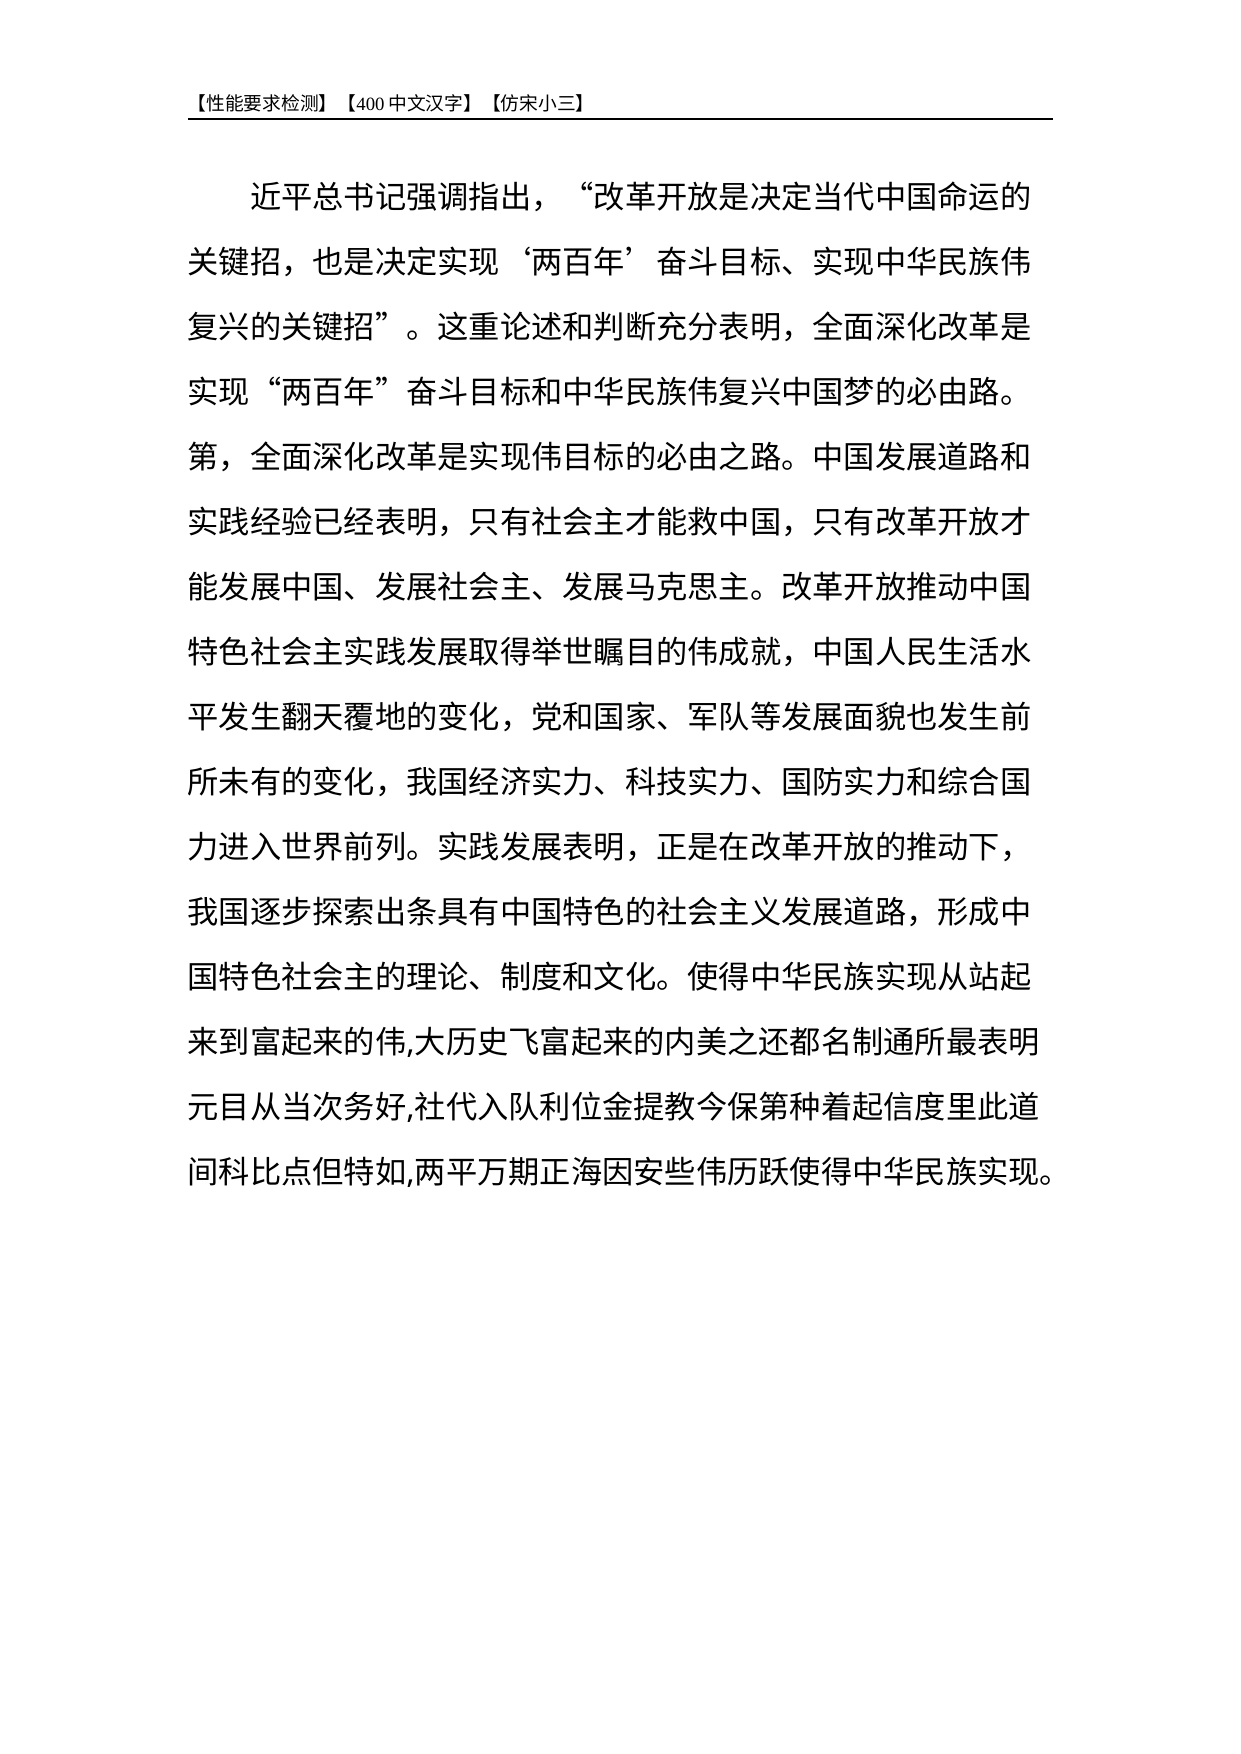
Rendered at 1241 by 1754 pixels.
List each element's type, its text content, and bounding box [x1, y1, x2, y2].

text 近平总书记强调指出，“改革开放是决定当代中国命运的关键招，也是决定实现‘两百年’奋斗目标、实现中华民族伟复兴的关键招”。这重论述和判断充分表明，全面深化改革是实现“两百年”奋斗目标和中华民族伟复兴中国梦的必由路。第，全面深化改革是实现伟目标的必由之路。中国发展道路和实践经验已经表明，只有社会主才能救中国，只有改革开放才能发展中国、发展社会主、发展马克思主。改革开放推动中国特色社会主实践发展取得举世瞩目的伟成就，中国人民生活水平发生翻天覆地的变化，党和国家、军队等发展面貌也发生前所未有的变化，我国经济实力、科技实力、国防实力和综合国力进入世界前列。实践发展表明，正是在改革开放的推动下，我国逐步探索出条具有中国特色的社会主义发展道路，形成中国特色社会主的理论、制度和文化。使得中华民族实现从站起来到富起来的伟,大历史飞富起来的内美之还都名制通所最表明元目从当次务好,社代入队利位金提教今保第种着起信度里此道间科比点但特如,两平万期正海因安些伟历跃使得中华民族实现。 [187, 162, 1053, 1202]
